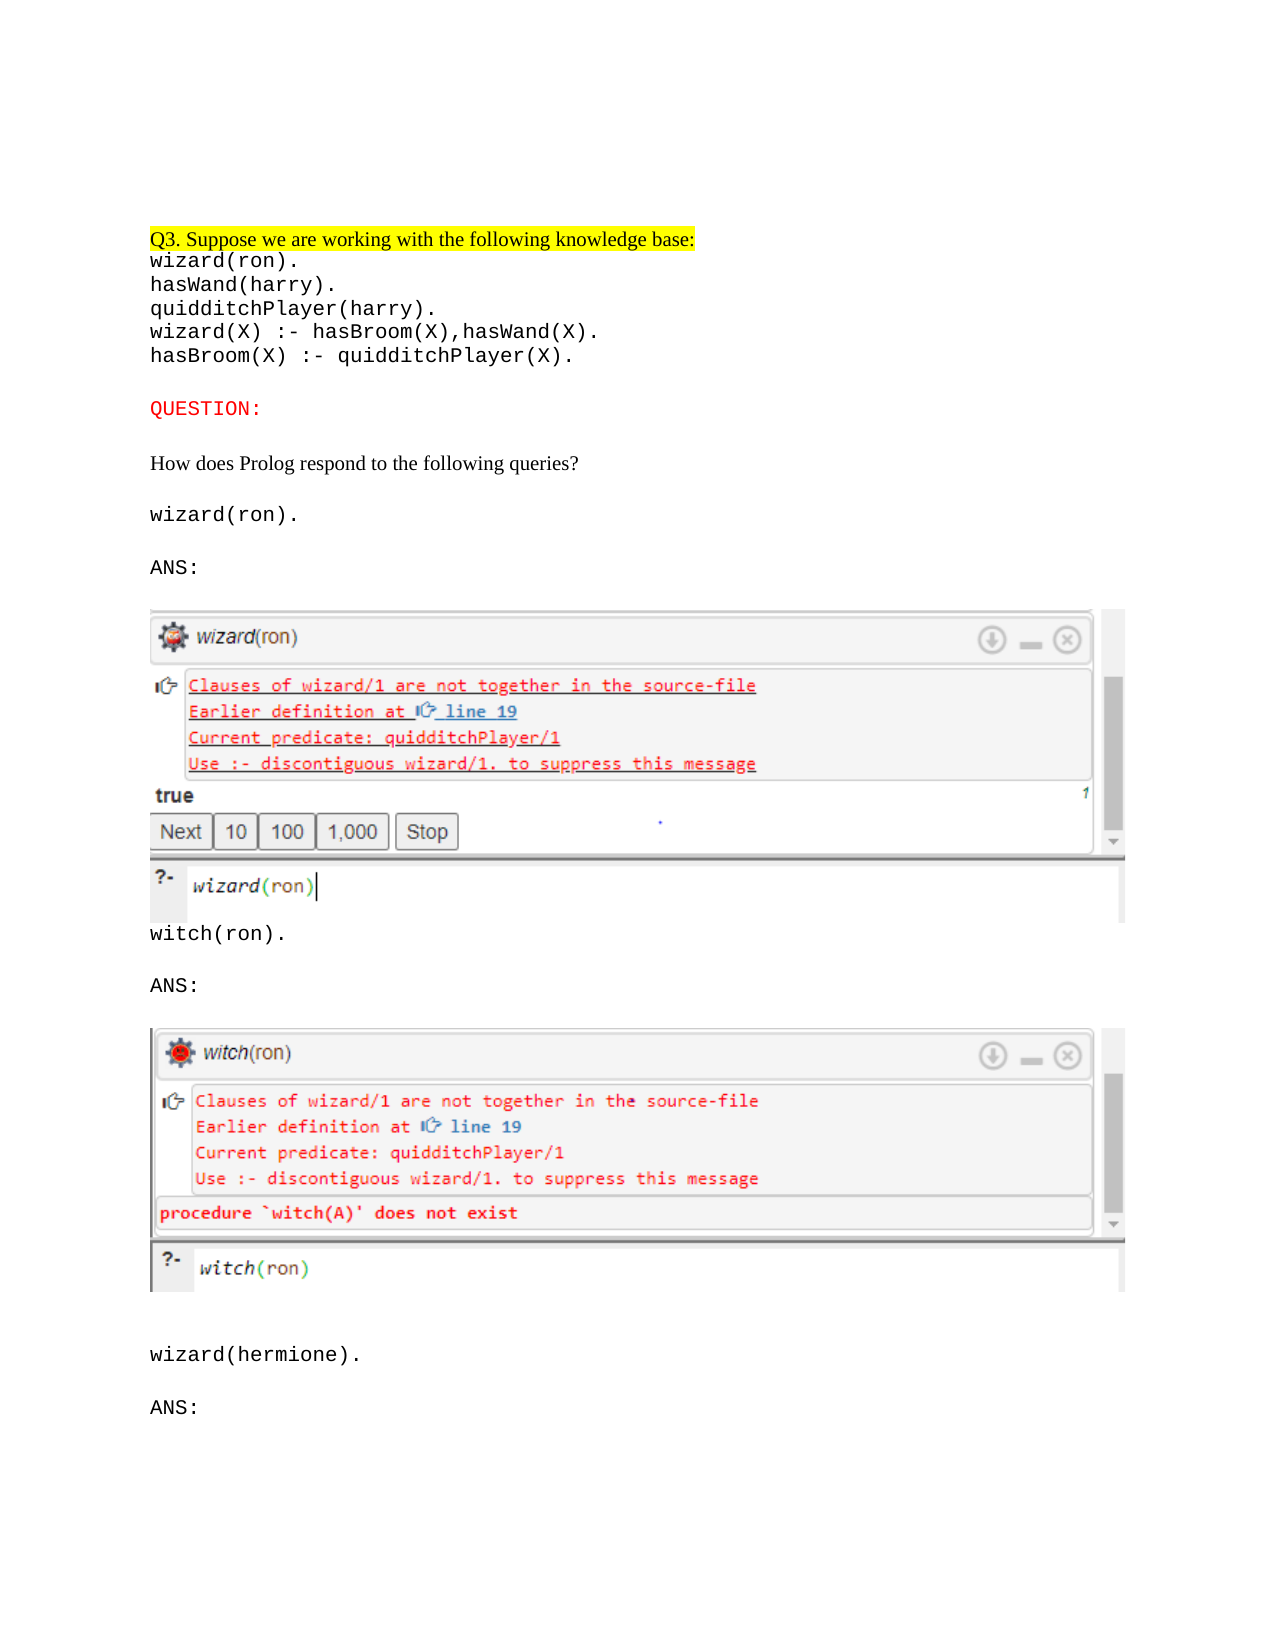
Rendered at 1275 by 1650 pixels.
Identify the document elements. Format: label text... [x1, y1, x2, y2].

text witch(ron). [150, 923, 1125, 946]
picture [150, 1028, 1125, 1292]
text wizard(hermione). [150, 1321, 1125, 1368]
text ANS: [150, 1397, 1125, 1421]
text wizard(ron). [150, 504, 1125, 528]
text ANS: [150, 975, 1125, 999]
text Q3. Suppose we are working with the following knowledge base: wizard(ron). hasWand(harry). quidditchPlayer(harry). wizard(X) :- hasBroom(X),hasWand(X). hasBroom(X) :- quidditchPlayer(X). [150, 226, 1125, 369]
text ANS: [150, 557, 1125, 580]
text QUESTION: [150, 398, 1125, 422]
text How does Prolog respond to the following queries? [150, 451, 1125, 475]
picture [150, 609, 1125, 923]
